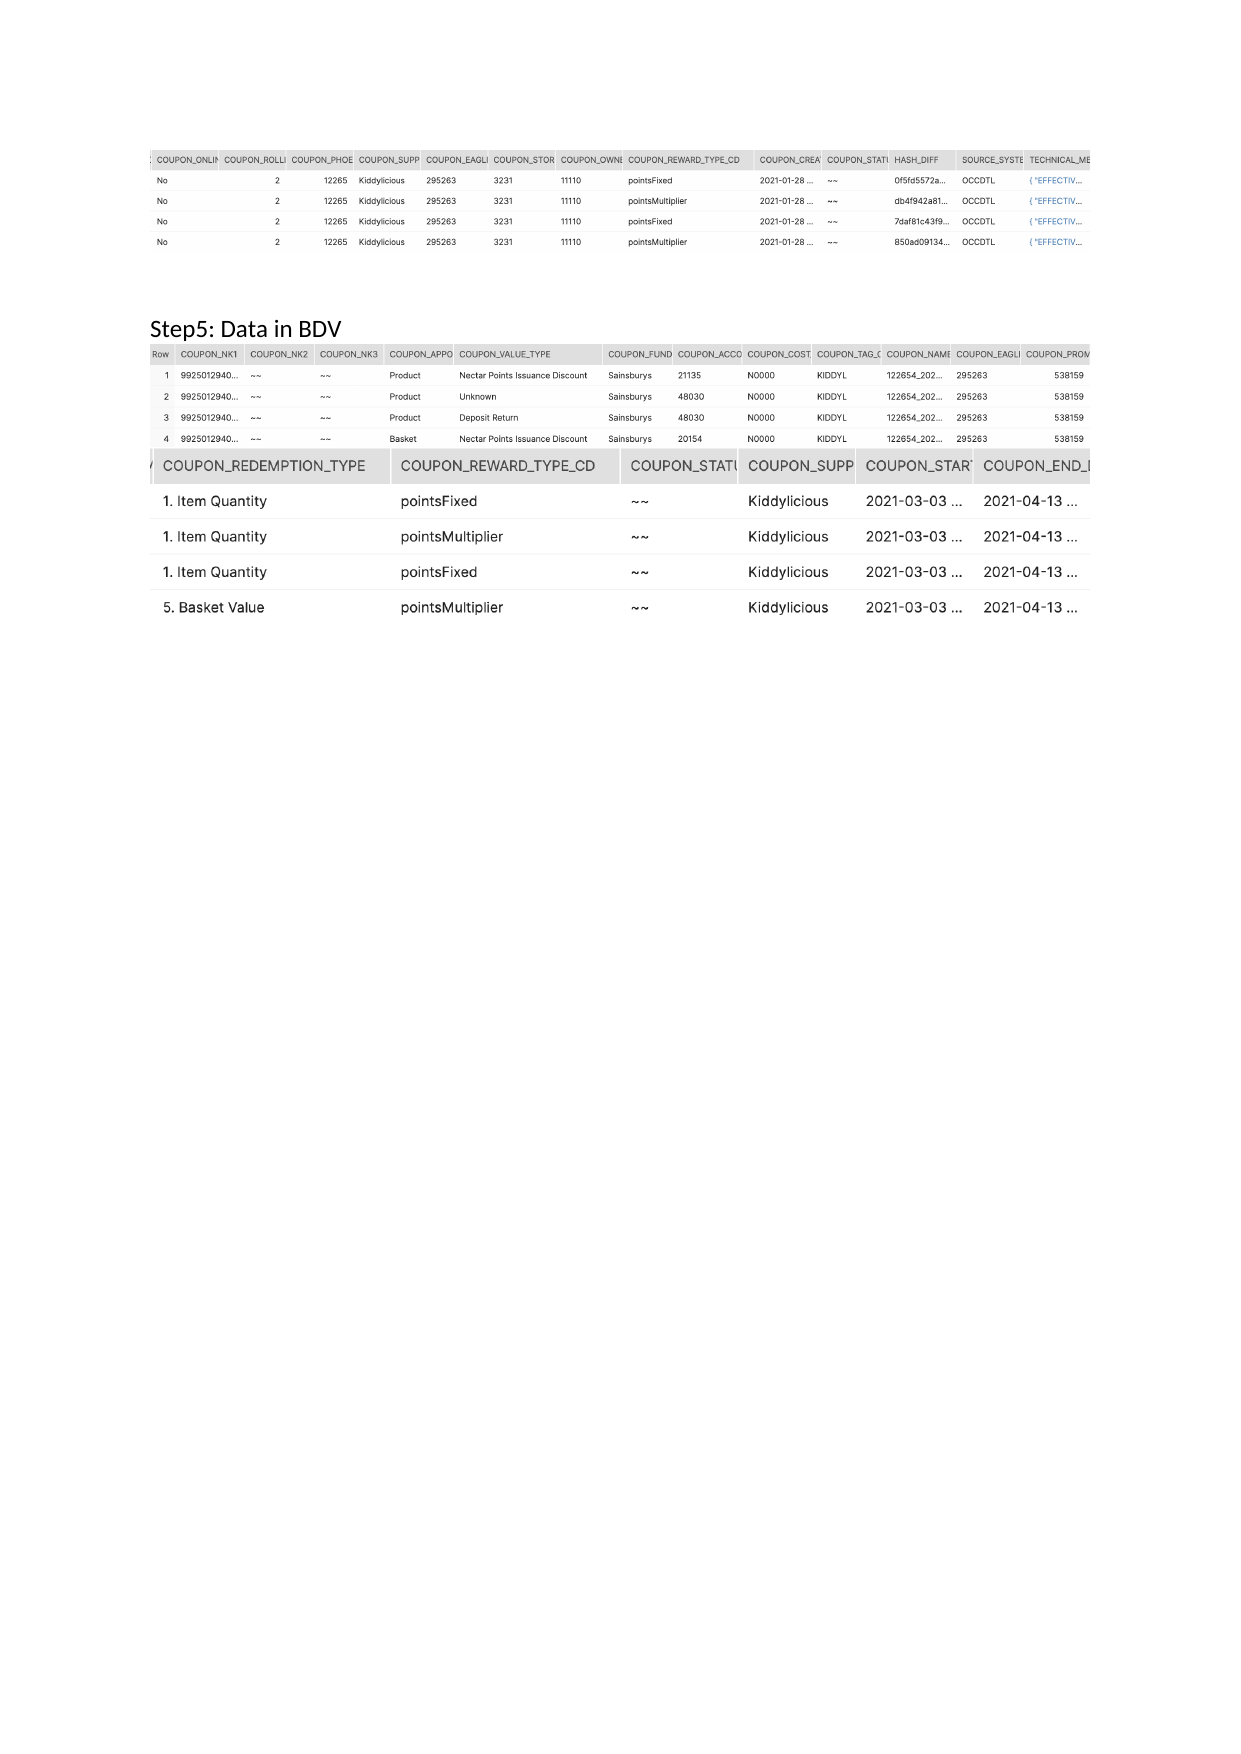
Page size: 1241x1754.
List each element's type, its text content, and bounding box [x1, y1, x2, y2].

picture [150, 343, 1091, 625]
text Step5: Data in BDV [150, 313, 1090, 343]
picture [150, 150, 1091, 253]
